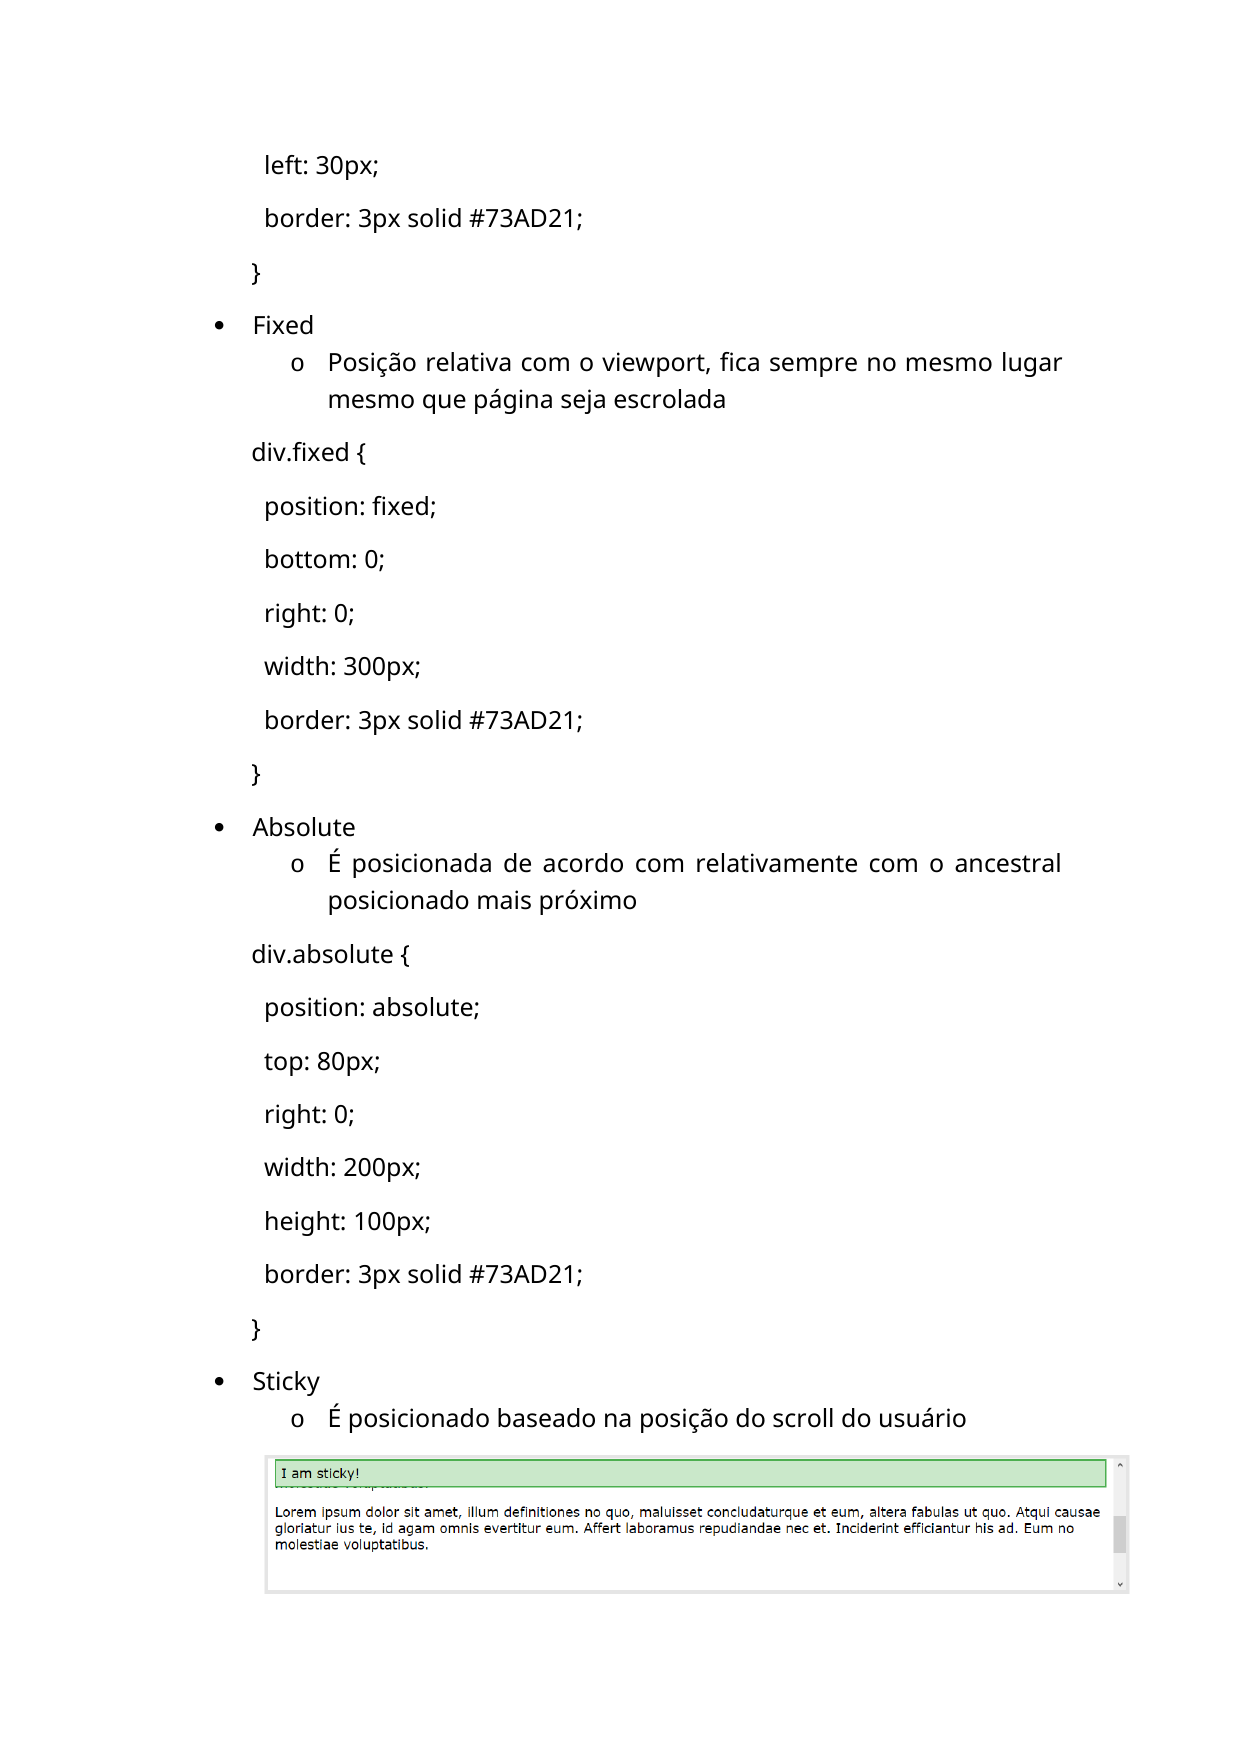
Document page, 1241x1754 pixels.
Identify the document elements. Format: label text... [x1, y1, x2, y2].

text div.absolute { [251, 936, 1063, 970]
text position: absolute; [251, 990, 1063, 1024]
picture [251, 1454, 1137, 1599]
text border: 3px solid #73AD21; [251, 702, 1063, 736]
list Posição relativa com o viewport, fica sempre no mesmo lugar mesmo que página seja escrolada [290, 345, 1063, 416]
text } [251, 756, 1063, 790]
list Fixed [215, 308, 1063, 342]
text width: 200px; [251, 1150, 1063, 1184]
text border: 3px solid #73AD21; [251, 201, 1063, 235]
text height: 100px; [251, 1203, 1063, 1238]
text } [251, 254, 1063, 288]
list É posicionada de acordo com relativamente com o ancestral posicionado mais próximo [290, 846, 1063, 917]
text top: 80px; [251, 1043, 1063, 1077]
text } [251, 1310, 1063, 1344]
text bottom: 0; [251, 542, 1063, 576]
text border: 3px solid #73AD21; [251, 1257, 1063, 1291]
text right: 0; [251, 595, 1063, 629]
text right: 0; [251, 1097, 1063, 1131]
text position: fixed; [251, 488, 1063, 523]
text left: 30px; [251, 148, 1063, 182]
list Absolute [215, 809, 1063, 843]
list Sticky [215, 1364, 1063, 1398]
text div.fixed { [251, 435, 1063, 469]
text width: 300px; [251, 649, 1063, 683]
list É posicionado baseado na posição do scroll do usuário [290, 1401, 1063, 1435]
